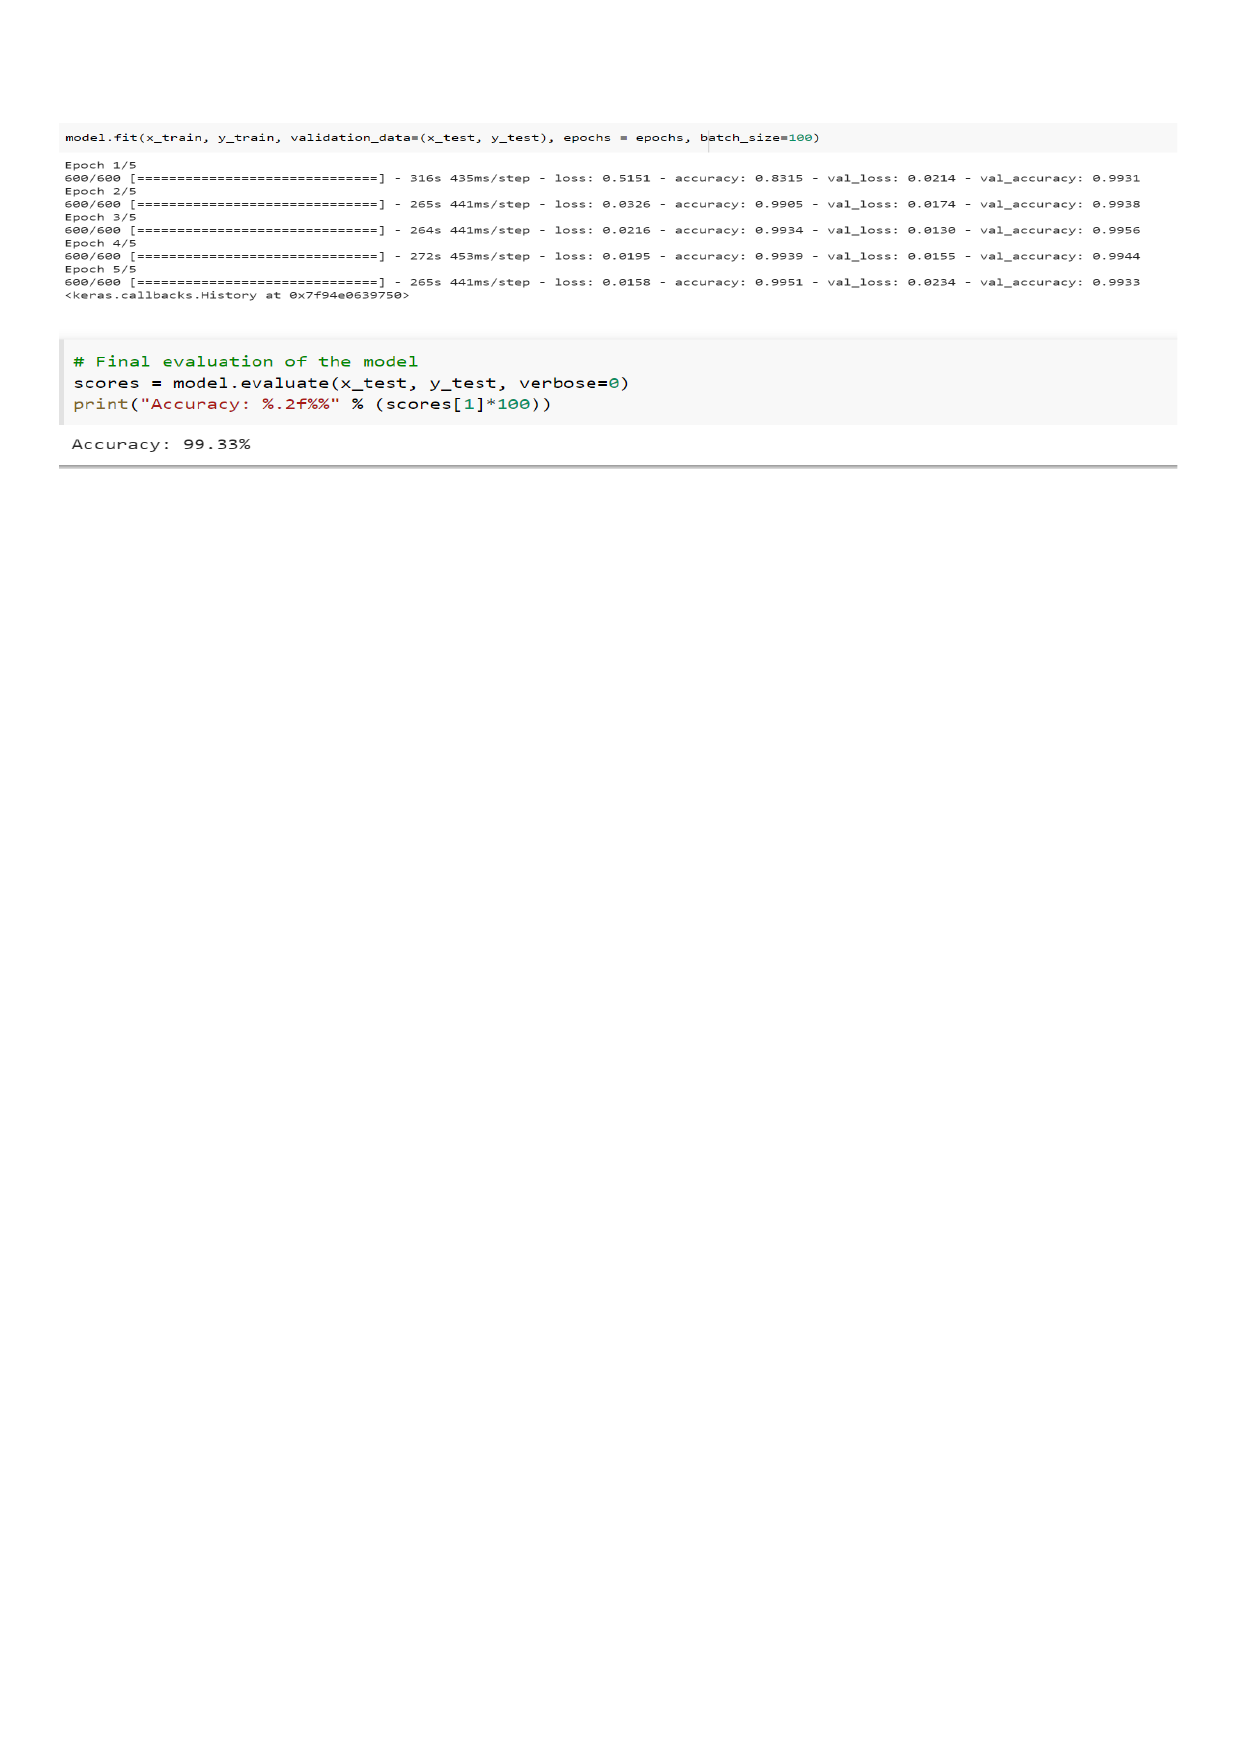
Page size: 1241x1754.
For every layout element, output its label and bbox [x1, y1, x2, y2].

picture [59, 328, 1178, 469]
picture [59, 118, 1178, 304]
